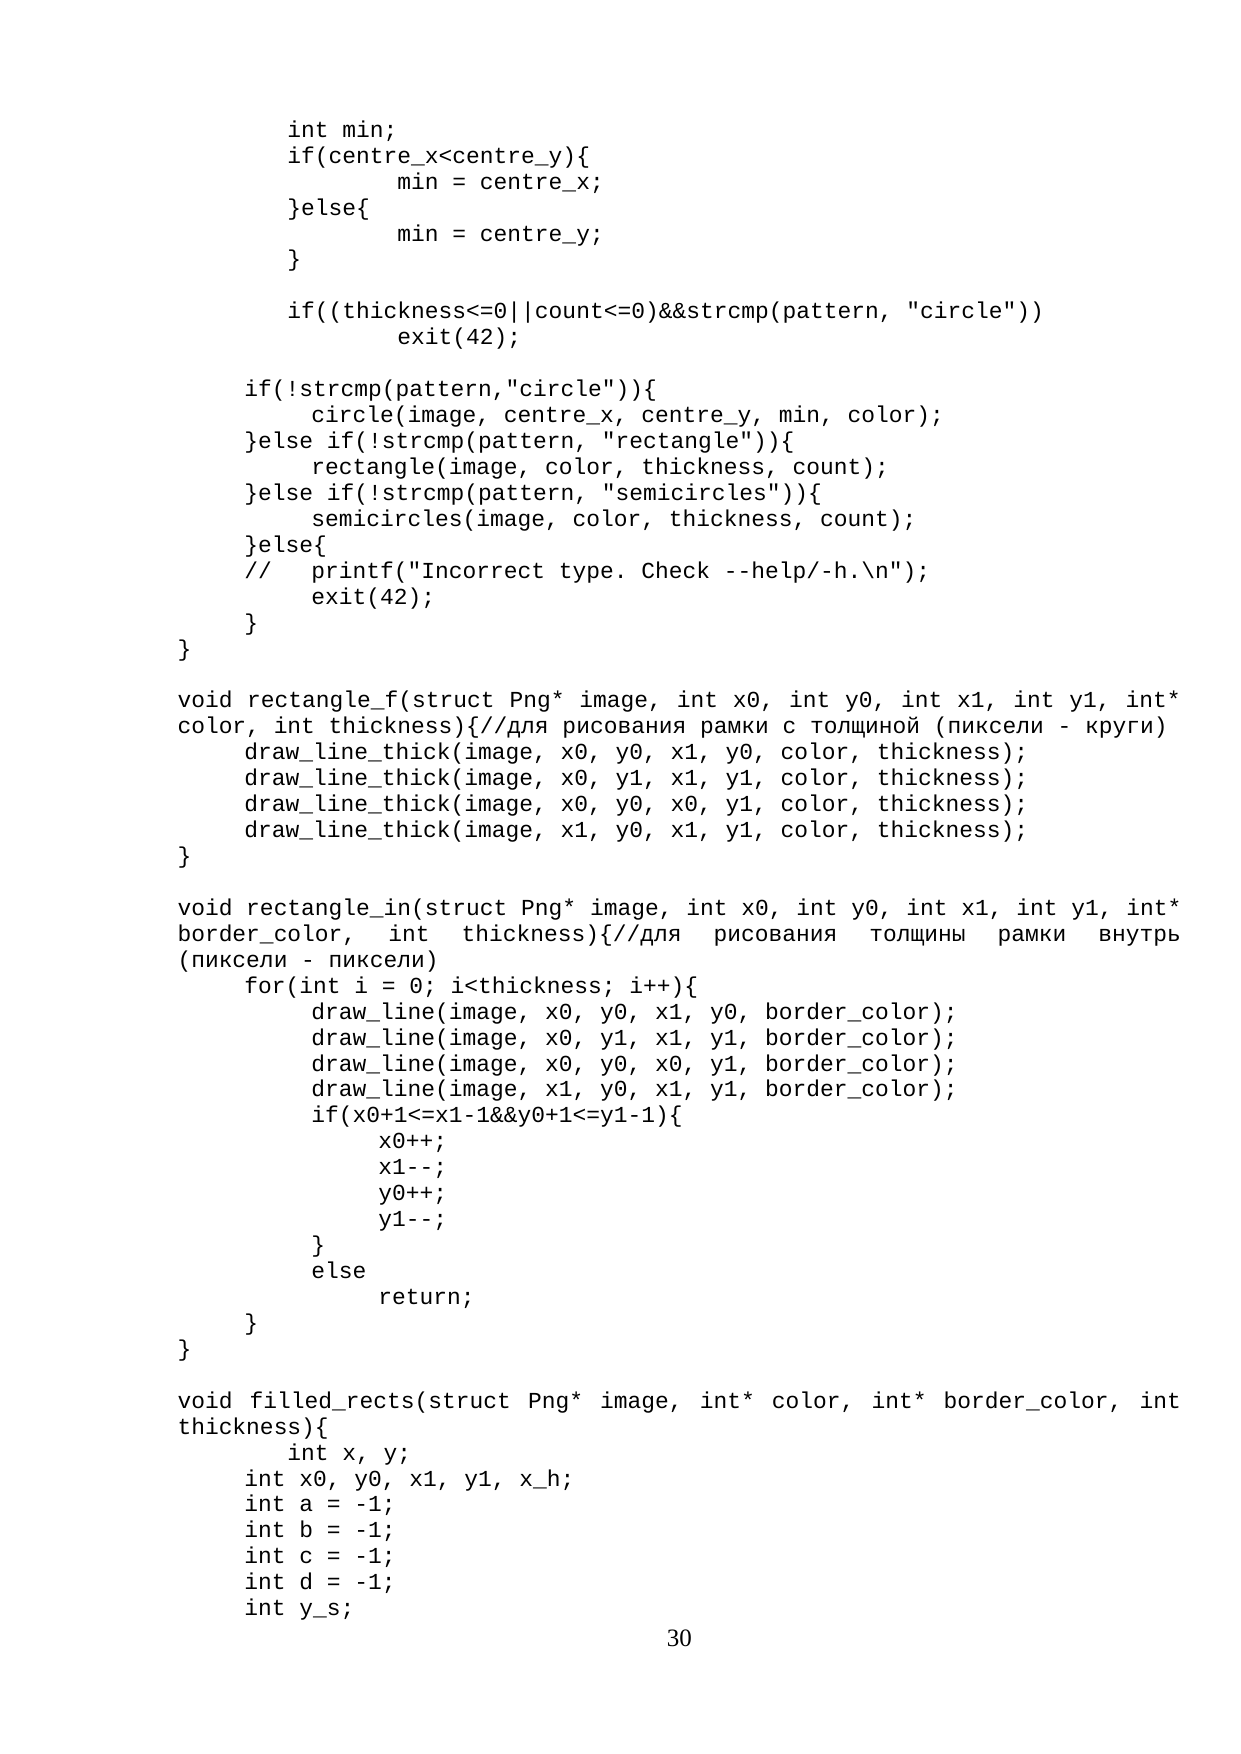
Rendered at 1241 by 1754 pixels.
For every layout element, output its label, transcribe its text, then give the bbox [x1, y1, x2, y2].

text return; [177, 1285, 1181, 1311]
text int d = -1; [177, 1571, 1181, 1597]
text int a = -1; [177, 1493, 1181, 1519]
text draw_line(image, x0, y1, x1, y1, border_color); [177, 1026, 1181, 1052]
text if(x0+1<=x1-1&&y0+1<=y1-1){ [177, 1104, 1181, 1130]
text else [177, 1259, 1181, 1285]
text for(int i = 0; i<thickness; i++){ [177, 974, 1181, 1000]
text void rectangle_in(struct Png* image, int x0, int y0, int x1, int y1, int* border_color, int thickness){//для рисования толщины рамки внутрь (пиксели - пиксели) [177, 896, 1181, 974]
text y0++; [177, 1182, 1181, 1207]
text y1--; [177, 1207, 1181, 1233]
text int b = -1; [177, 1519, 1181, 1545]
text }else{ [177, 533, 1181, 559]
text draw_line(image, x0, y0, x1, y0, border_color); [177, 1000, 1181, 1026]
text min = centre_y; [177, 222, 1181, 248]
text int x0, y0, x1, y1, x_h; [177, 1467, 1181, 1493]
text } [177, 248, 1181, 274]
text }else if(!strcmp(pattern, "semicircles")){ [177, 481, 1181, 507]
text // printf("Incorrect type. Check --help/-h.\n"); [177, 559, 1181, 585]
text draw_line_thick(image, x0, y0, x1, y0, color, thickness); [177, 741, 1181, 767]
text x0++; [177, 1130, 1181, 1156]
text semicircles(image, color, thickness, count); [177, 507, 1181, 533]
text x1--; [177, 1156, 1181, 1182]
text draw_line(image, x1, y0, x1, y1, border_color); [177, 1078, 1181, 1104]
text if((thickness<=0||count<=0)&&strcmp(pattern, "circle")) [177, 300, 1181, 326]
text } [177, 844, 1181, 870]
text exit(42); [177, 585, 1181, 611]
text } [177, 1233, 1181, 1259]
text circle(image, centre_x, centre_y, min, color); [177, 403, 1181, 429]
text } [177, 1311, 1181, 1337]
text draw_line_thick(image, x1, y0, x1, y1, color, thickness); [177, 818, 1181, 844]
text int c = -1; [177, 1545, 1181, 1571]
text exit(42); [177, 326, 1181, 352]
text min = centre_x; [177, 170, 1181, 196]
text int x, y; [177, 1441, 1181, 1467]
text rectangle(image, color, thickness, count); [177, 455, 1181, 481]
text int min; [177, 118, 1181, 144]
text void filled_rects(struct Png* image, int* color, int* border_color, int thickness){ [177, 1389, 1181, 1441]
text }else if(!strcmp(pattern, "rectangle")){ [177, 429, 1181, 455]
text if(centre_x<centre_y){ [177, 144, 1181, 170]
text draw_line_thick(image, x0, y1, x1, y1, color, thickness); [177, 767, 1181, 792]
text void rectangle_f(struct Png* image, int x0, int y0, int x1, int y1, int* color, int thickness){//для рисования рамки с толщиной (пиксели - круги) [177, 689, 1181, 741]
text draw_line_thick(image, x0, y0, x0, y1, color, thickness); [177, 792, 1181, 818]
text } [177, 611, 1181, 637]
text int y_s; [177, 1597, 1181, 1622]
text } [177, 637, 1181, 663]
text draw_line(image, x0, y0, x0, y1, border_color); [177, 1052, 1181, 1078]
text } [177, 1337, 1181, 1363]
text }else{ [177, 196, 1181, 222]
text if(!strcmp(pattern,"circle")){ [177, 377, 1181, 403]
